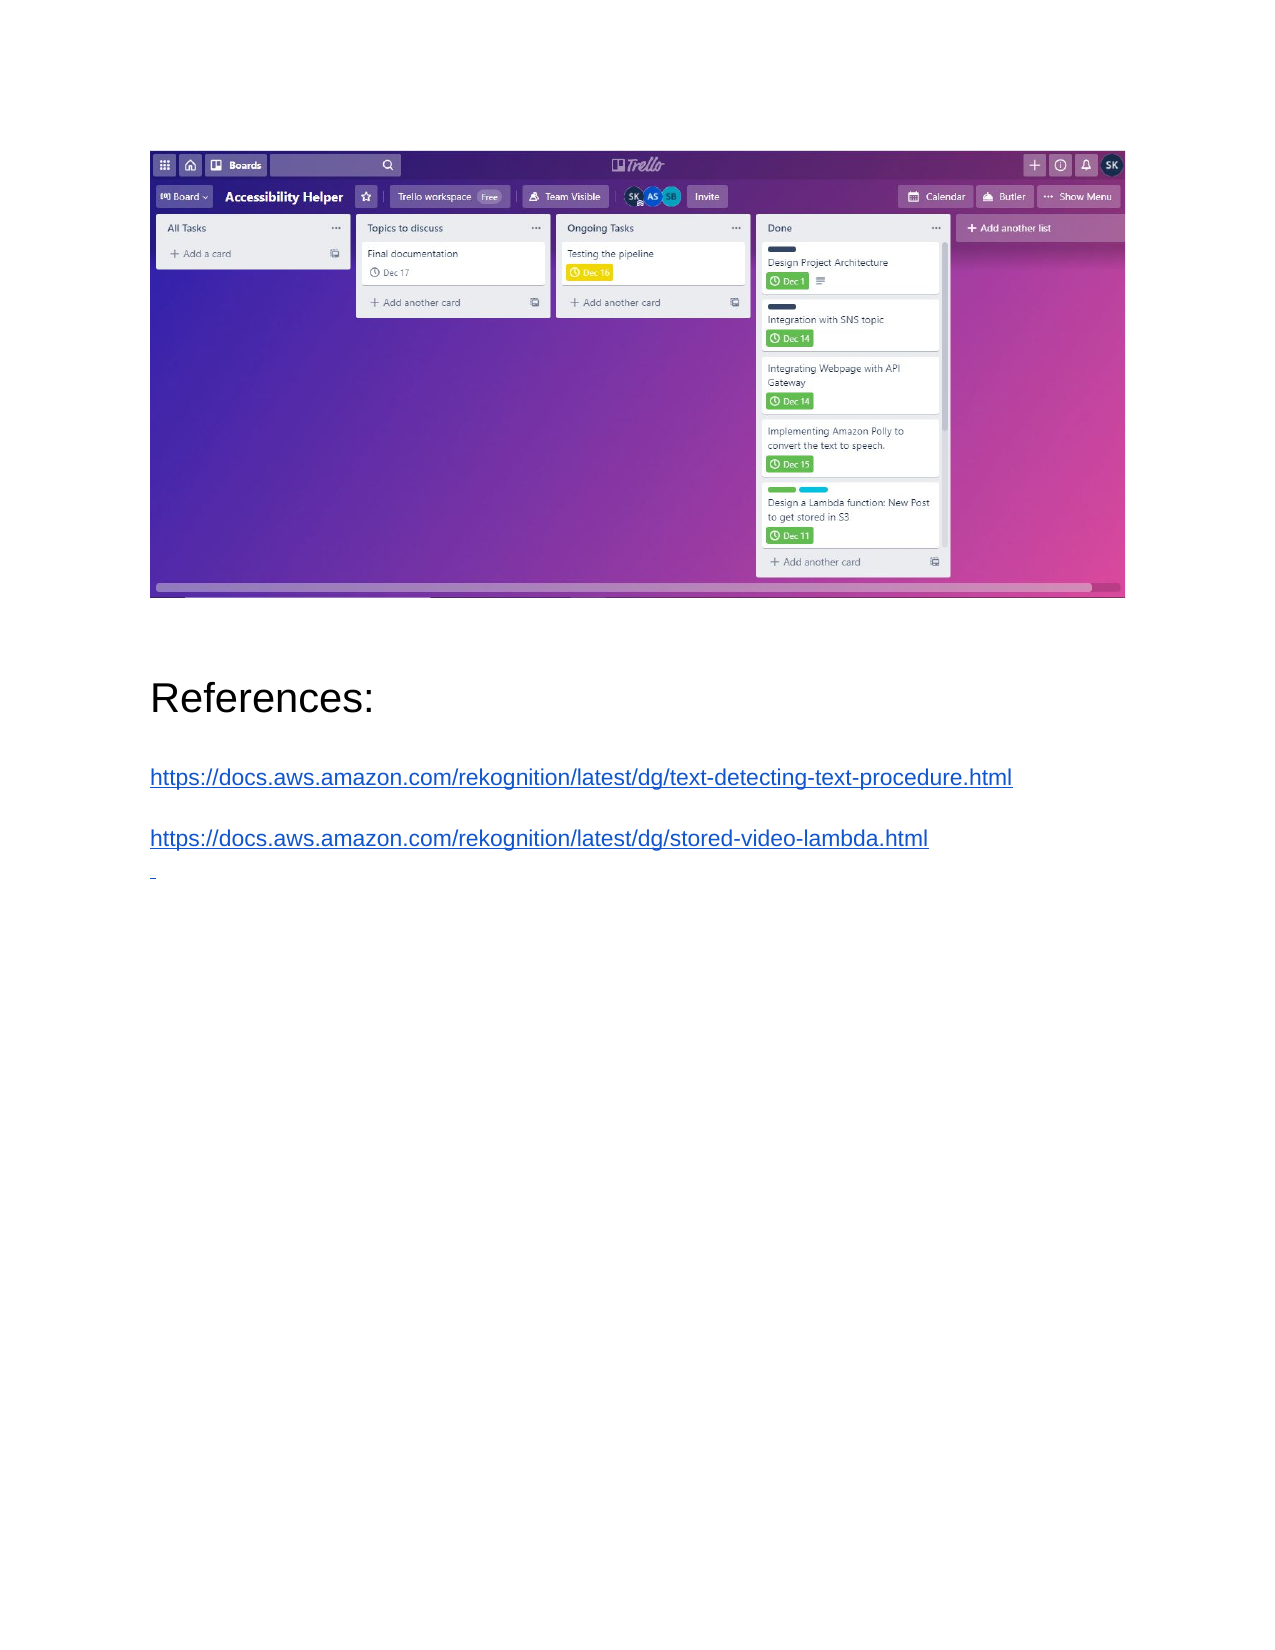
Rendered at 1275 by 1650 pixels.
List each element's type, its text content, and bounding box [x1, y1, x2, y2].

picture [150, 150, 1125, 598]
text https://docs.aws.amazon.com/rekognition/latest/dg/stored-video-lambda.html [150, 825, 1125, 851]
text https://docs.aws.amazon.com/rekognition/latest/dg/text-detecting-text-procedure.html [150, 764, 1125, 791]
subtitle References: [150, 674, 1125, 722]
